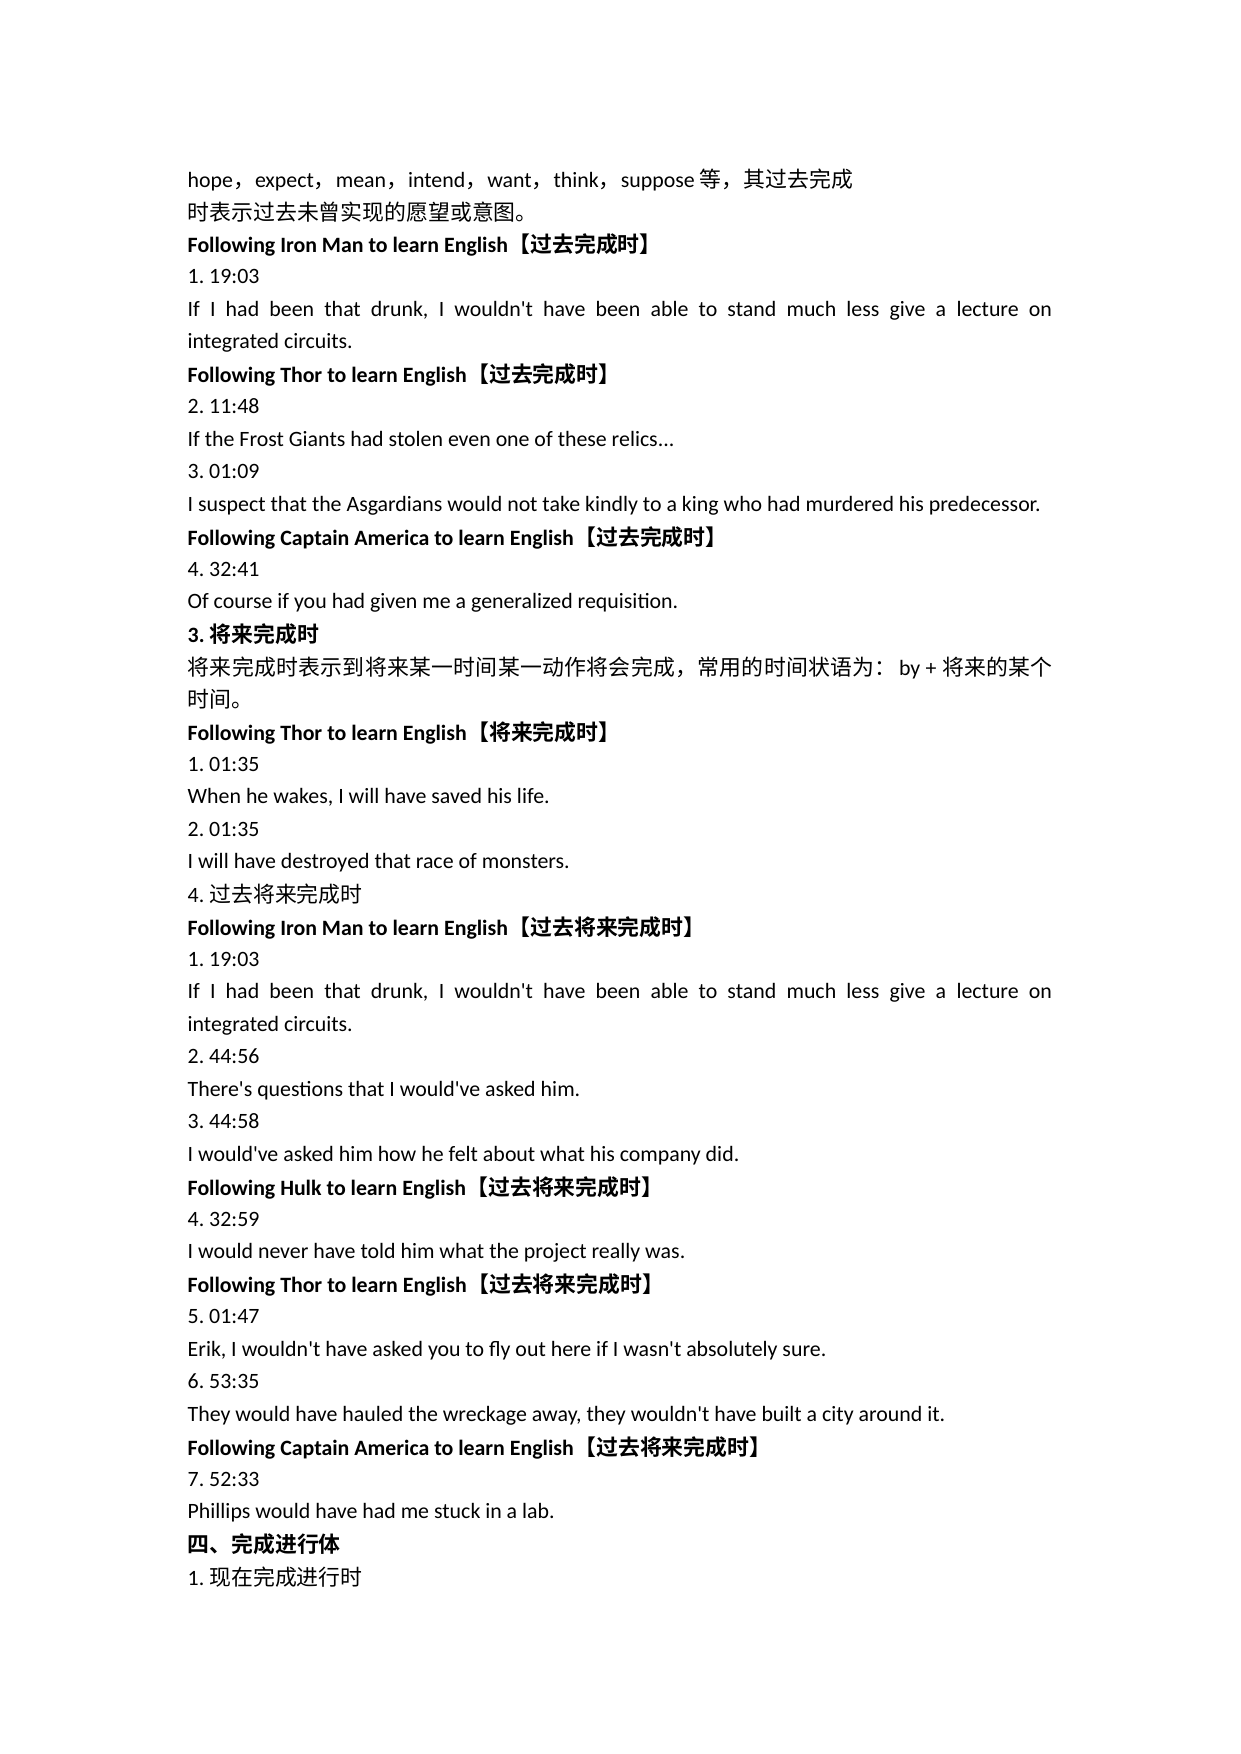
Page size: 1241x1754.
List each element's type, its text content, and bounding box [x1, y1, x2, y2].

list If I had been that drunk, I wouldn't have been able to stand much less give a lecture on integrated circuits. [187, 974, 1053, 1039]
list If I had been that drunk, I wouldn't have been able to stand much less give a lecture on integrated circuits. [187, 292, 1053, 357]
list 5. 01:47 [187, 1299, 1053, 1332]
list 1. 现在完成进行时 [187, 1559, 1053, 1592]
list 1. 19:03 [187, 259, 1053, 292]
list （6）表示愿望、打算一类的词，如：hope，expect，mean，intend，want，think，suppose 等，其过去完成 [187, 162, 1053, 194]
list Following Thor to learn English【过去将来完成时】 [187, 1267, 1053, 1299]
list Following Iron Man to learn English【过去完成时】 [187, 227, 1053, 259]
list Erik, I wouldn't have asked you to fly out here if I wasn't absolutely sure. [187, 1332, 1053, 1364]
list 2. 11:48 [187, 389, 1053, 422]
list Following Captain America to learn English【过去完成时】 [187, 519, 1053, 552]
list Following Thor to learn English【将来完成时】 [187, 714, 1053, 747]
list 3. 01:09 [187, 454, 1053, 487]
list They would have hauled the wreckage away, they wouldn't have built a city around it. [187, 1397, 1053, 1429]
list 将来完成时表示到将来某一时间某一动作将会完成，常用的时间状语为：by + 将来的某个时间。 [187, 649, 1053, 714]
list 四、完成进行体 [187, 1527, 1053, 1559]
list I will have destroyed that race of monsters. [187, 844, 1053, 877]
list 1. 19:03 [187, 942, 1053, 974]
list If the Frost Giants had stolen even one of these relics... [187, 422, 1053, 454]
list 时表示过去未曾实现的愿望或意图。 [187, 194, 1053, 227]
list I would never have told him what the project really was. [187, 1234, 1053, 1267]
list 3. 将来完成时 [187, 617, 1053, 649]
list 4. 32:41 [187, 552, 1053, 584]
list 6. 53:35 [187, 1364, 1053, 1397]
list I would've asked him how he felt about what his company did. [187, 1137, 1053, 1169]
list 4. 32:59 [187, 1202, 1053, 1234]
list 2. 01:35 [187, 812, 1053, 844]
list When he wakes, I will have saved his life. [187, 779, 1053, 812]
list 4. 过去将来完成时 [187, 877, 1053, 909]
list 3. 44:58 [187, 1104, 1053, 1137]
list Of course if you had given me a generalized requisition. [187, 584, 1053, 617]
list Following Captain America to learn English【过去将来完成时】 [187, 1429, 1053, 1462]
list Following Iron Man to learn English【过去将来完成时】 [187, 909, 1053, 942]
list There's questions that I would've asked him. [187, 1072, 1053, 1104]
list Following Hulk to learn English【过去将来完成时】 [187, 1169, 1053, 1202]
list I suspect that the Asgardians would not take kindly to a king who had murdered his predecessor. [187, 487, 1053, 519]
list Following Thor to learn English【过去完成时】 [187, 357, 1053, 389]
list 7. 52:33 [187, 1462, 1053, 1494]
list 2. 44:56 [187, 1039, 1053, 1072]
list 1. 01:35 [187, 747, 1053, 779]
list Phillips would have had me stuck in a lab. [187, 1494, 1053, 1527]
